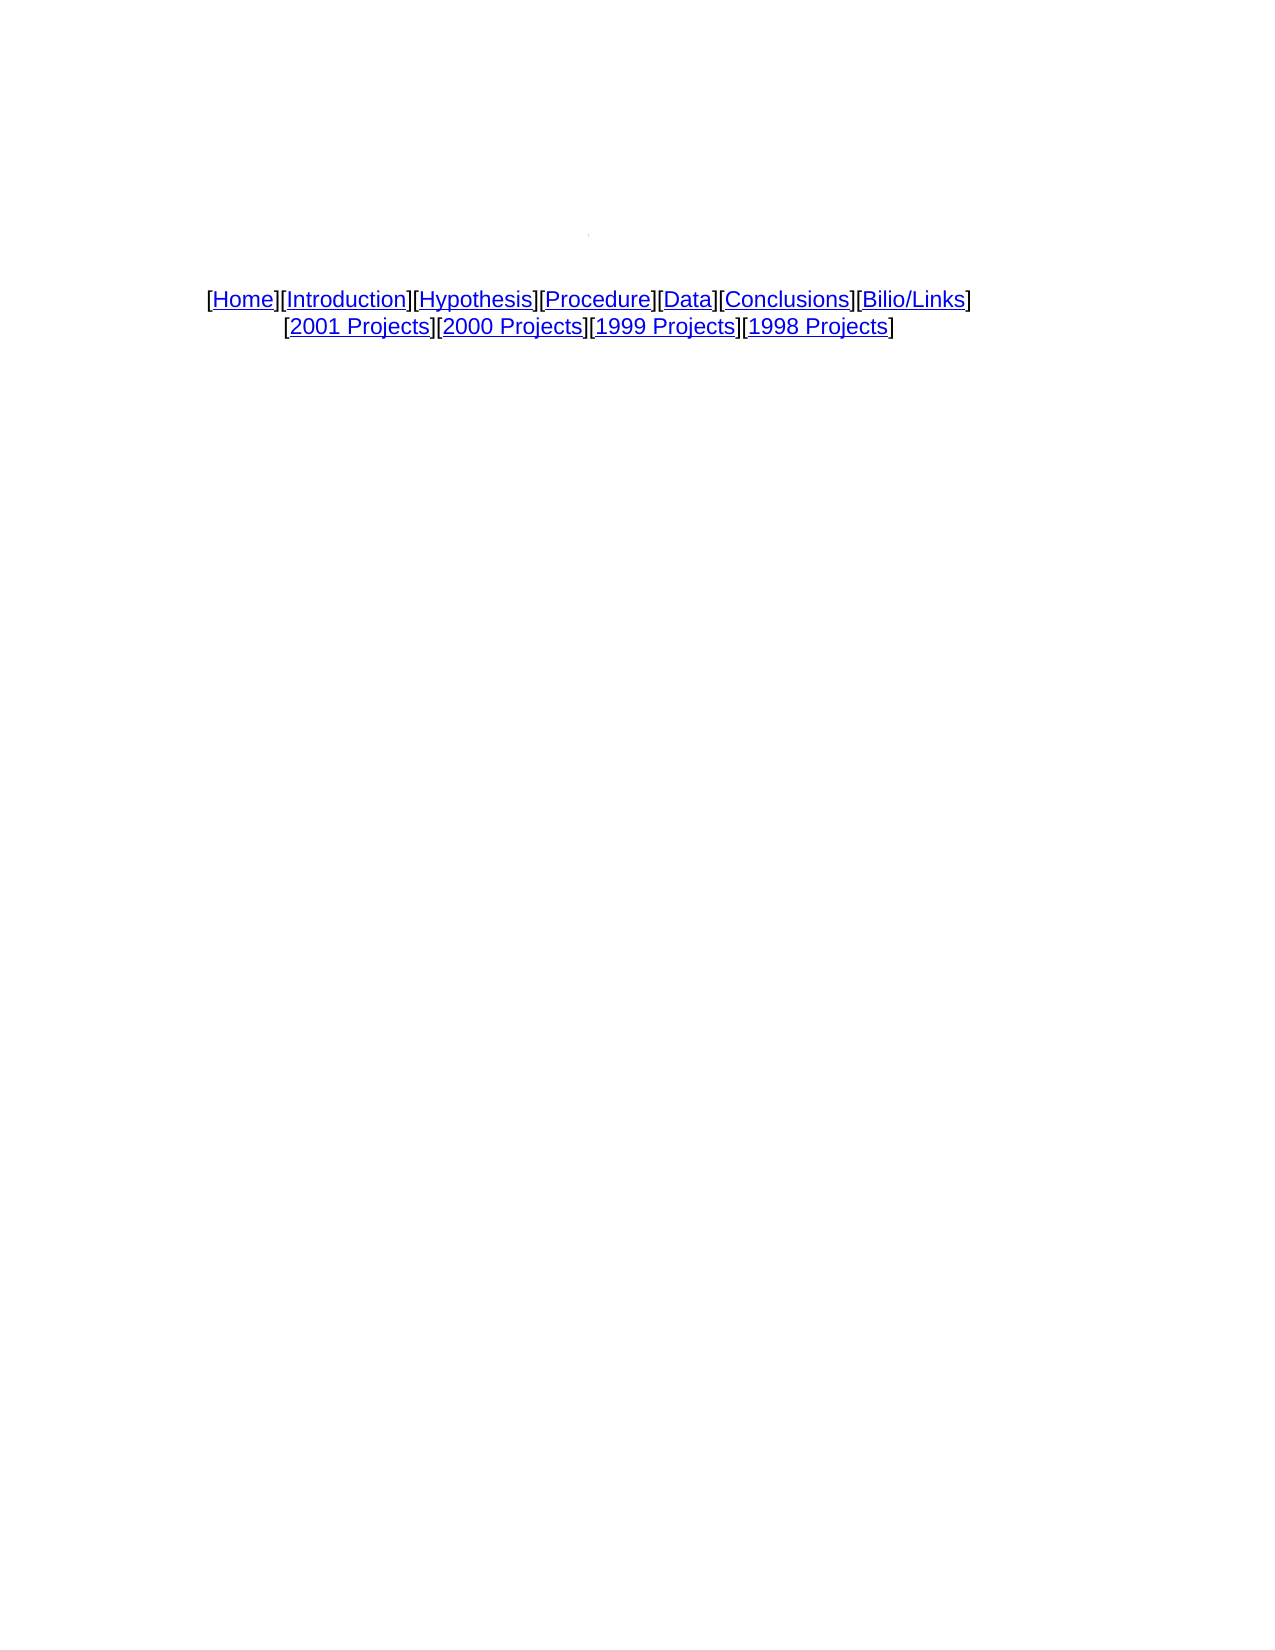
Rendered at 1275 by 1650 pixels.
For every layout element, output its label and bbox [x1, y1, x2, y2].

table_header [150, 150, 1027, 344]
